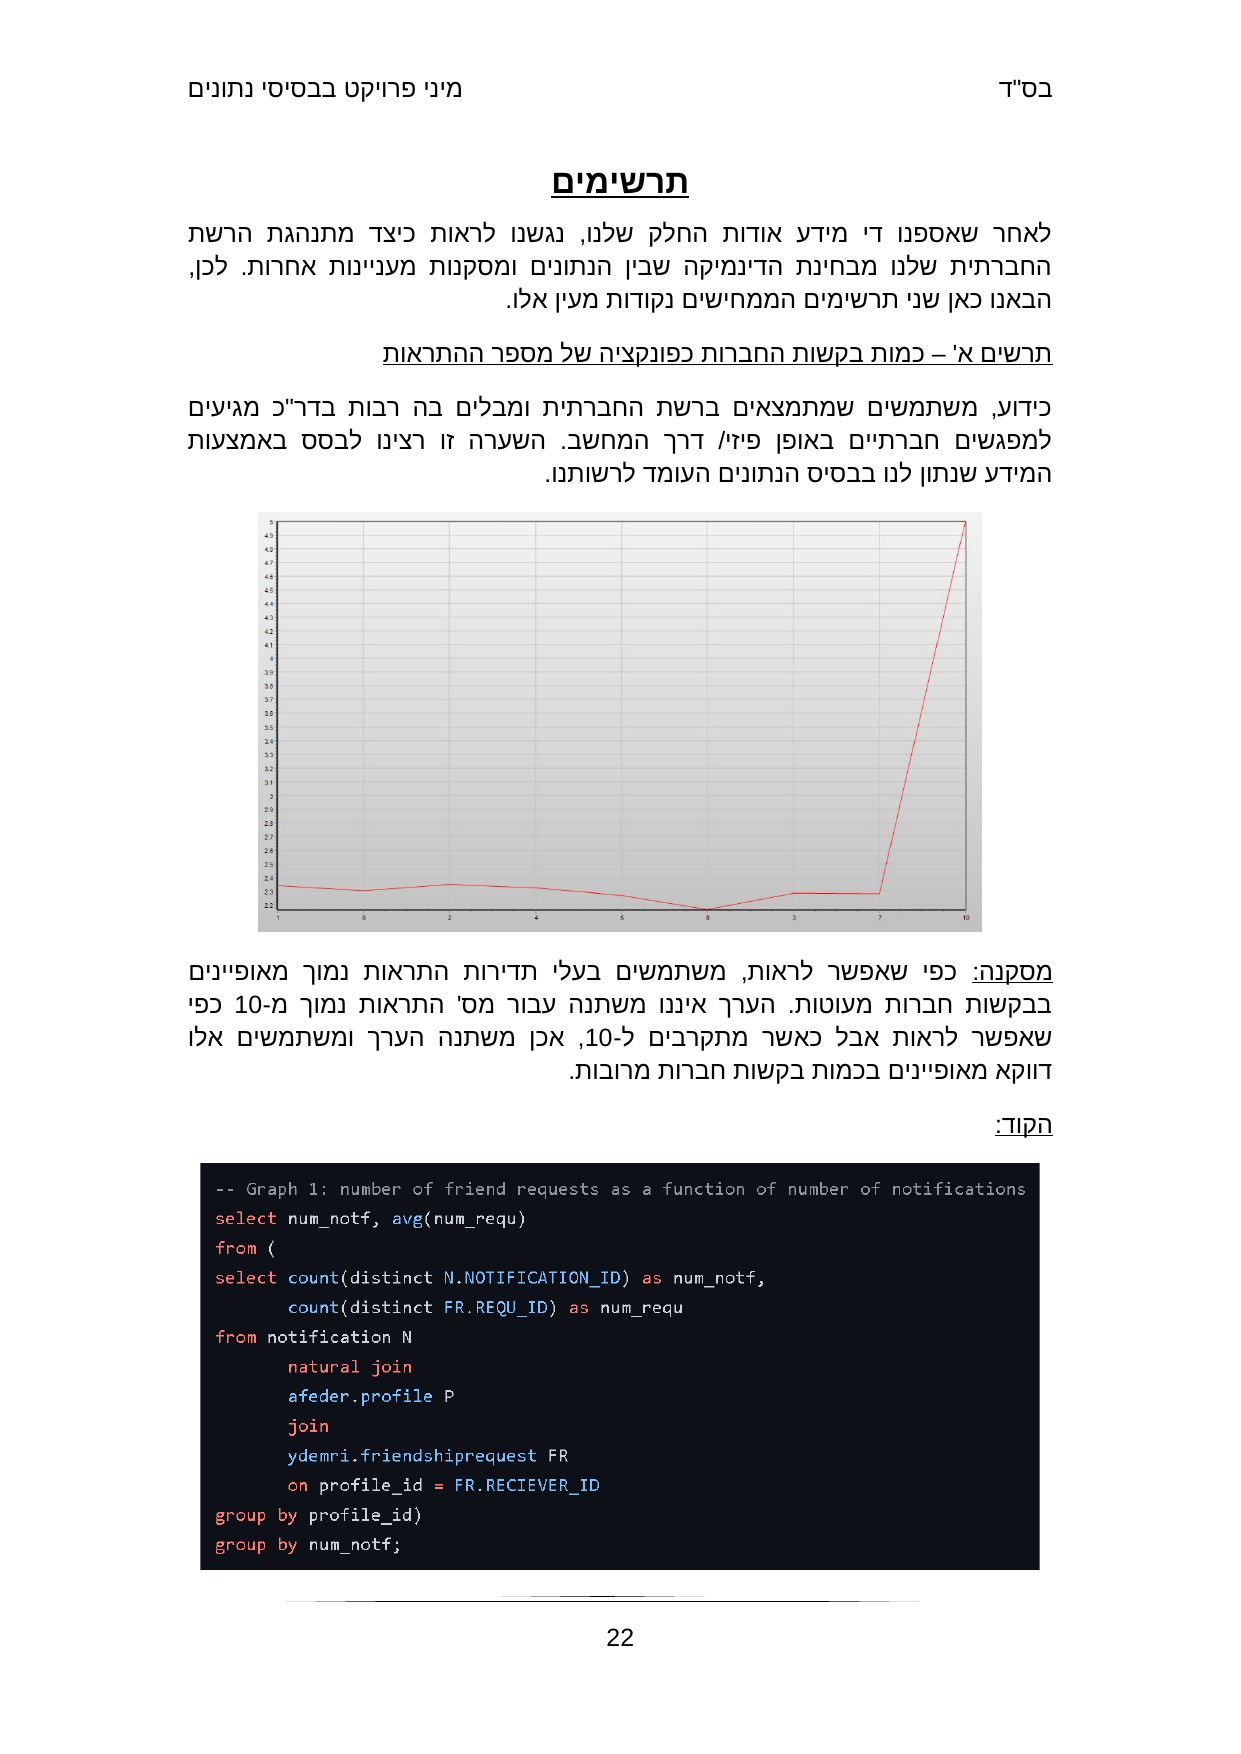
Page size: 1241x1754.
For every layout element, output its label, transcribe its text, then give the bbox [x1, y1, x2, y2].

picture [200, 1163, 1040, 1570]
text כידוע, משתמשים שמתמצאים ברשת החברתית ומבלים בה רבות בדר"כ מגיעים למפגשים חברתיים באופן פיזי/ דרך המחשב. השערה זו רצינו לבסס באמצעות המידע שנתון לנו בבסיס הנתונים העומד לרשותנו. [187, 393, 1053, 488]
subtitle תרשימים [187, 162, 1053, 201]
text לאחר שאספנו די מידע אודות החלק שלנו, נגשנו לראות כיצד מתנהגת הרשת החברתית שלנו מבחינת הדינמיקה שבין הנתונים ומסקנות מעניינות אחרות. לכן, הבאנו כאן שני תרשימים הממחישים נקודות מעין אלו. [187, 219, 1053, 314]
picture [258, 512, 982, 932]
text הקוד: [187, 1109, 1053, 1138]
text מסקנה: כפי שאפשר לראות, משתמשים בעלי תדירות התראות נמוך מאופיינים בבקשות חברות מעוטות. הערך איננו משתנה עבור מס' התראות נמוך מ-10 כפי שאפשר לראות אבל כאשר מתקרבים ל-10, אכן משתנה הערך ומשתמשים אלו דווקא מאופיינים בכמות בקשות חברות מרובות. [187, 957, 1053, 1084]
text תרשים א' – כמות בקשות החברות כפונקציה של מספר ההתראות [187, 339, 1053, 368]
